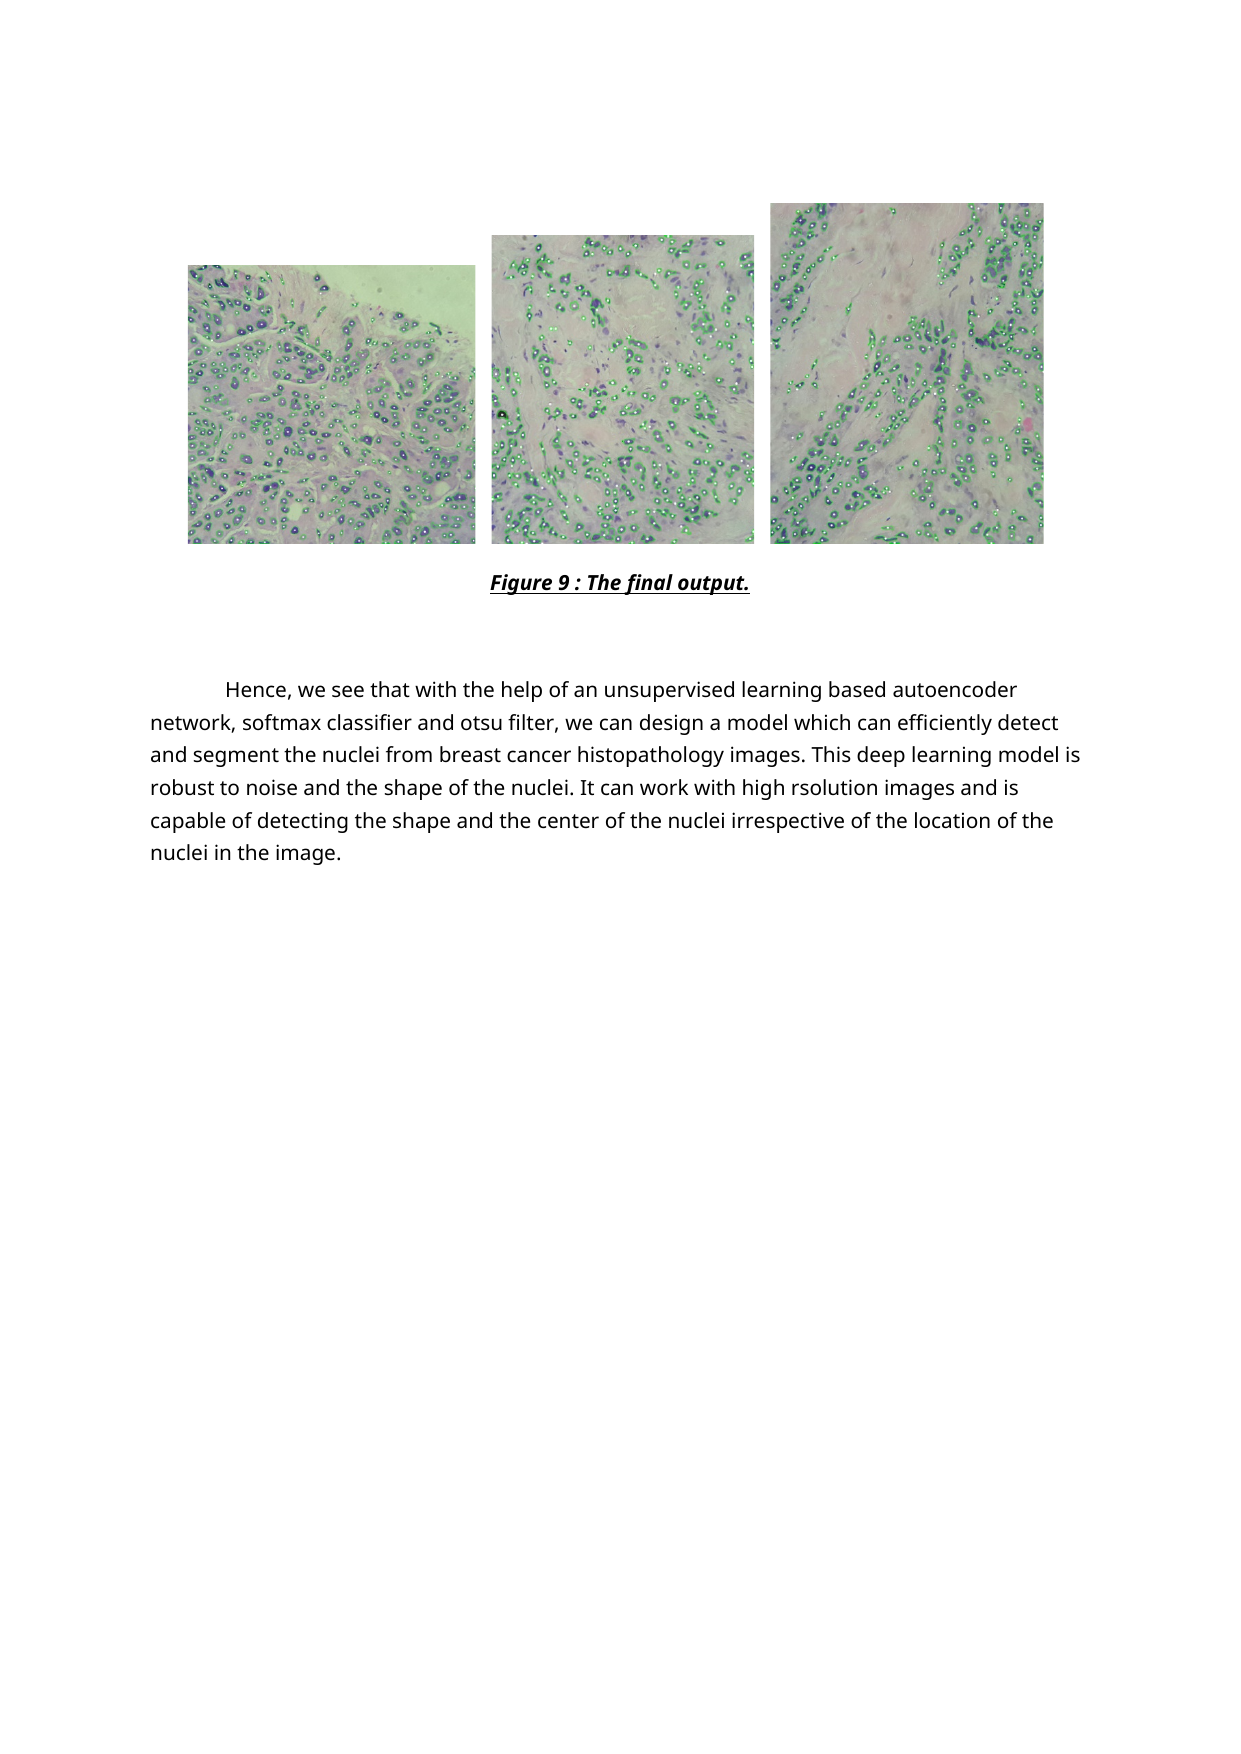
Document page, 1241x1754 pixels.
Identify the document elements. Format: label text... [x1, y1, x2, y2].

picture [491, 235, 755, 544]
picture [187, 265, 476, 544]
text Figure 9 : The final output. [150, 568, 1090, 597]
text Hence, we see that with the help of an unsupervised learning based autoencoder network, softmax classifier and otsu filter, we can design a model which can efficiently detect and segment the nuclei from breast cancer histopathology images. This deep learning model is robust to noise and the shape of the nuclei. It can work with high rsolution images and is capable of detecting the shape and the center of the nuclei irrespective of the location of the nuclei in the image. [150, 675, 1090, 867]
picture [770, 203, 1044, 544]
